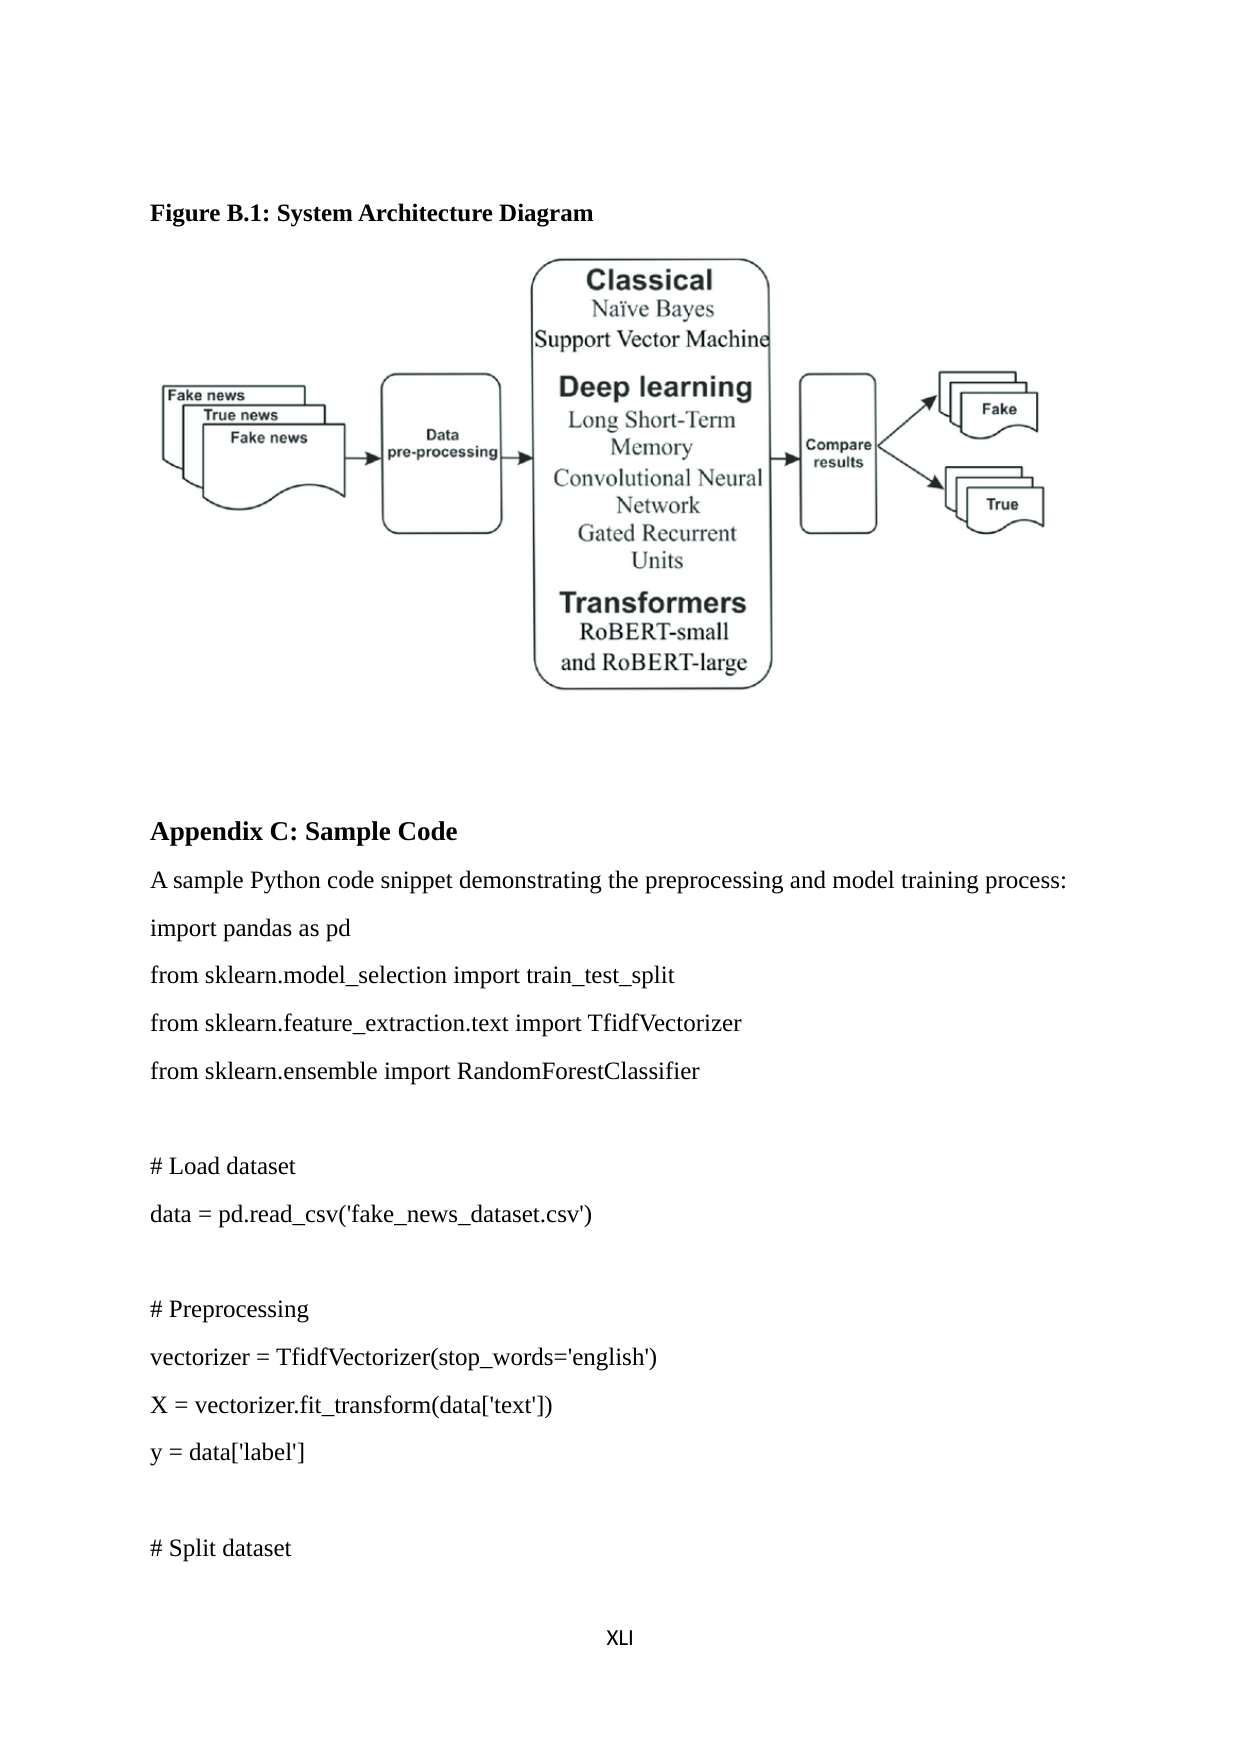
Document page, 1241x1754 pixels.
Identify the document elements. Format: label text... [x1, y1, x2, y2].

text # Preprocessing [150, 1294, 1090, 1323]
text import pandas as pd [150, 913, 1090, 941]
text from sklearn.feature_extraction.text import TfidfVectorizer [150, 1008, 1090, 1037]
picture [150, 245, 1052, 701]
text Figure B.1: System Architecture Diagram [150, 198, 1090, 226]
text y = data['label'] [150, 1437, 1090, 1466]
text X = vectorizer.fit_transform(data['text']) [150, 1390, 1090, 1418]
text # Load dataset [150, 1151, 1090, 1180]
text Appendix C: Sample Code [150, 815, 1090, 846]
text # Split dataset [150, 1533, 1090, 1562]
text from sklearn.ensemble import RandomForestClassifier [150, 1056, 1090, 1084]
text from sklearn.model_selection import train_test_split [150, 960, 1090, 989]
text A sample Python code snippet demonstrating the preprocessing and model training process: [150, 865, 1090, 894]
text data = pd.read_csv('fake_news_dataset.csv') [150, 1199, 1090, 1228]
text vectorizer = TfidfVectorizer(stop_words='english') [150, 1342, 1090, 1371]
